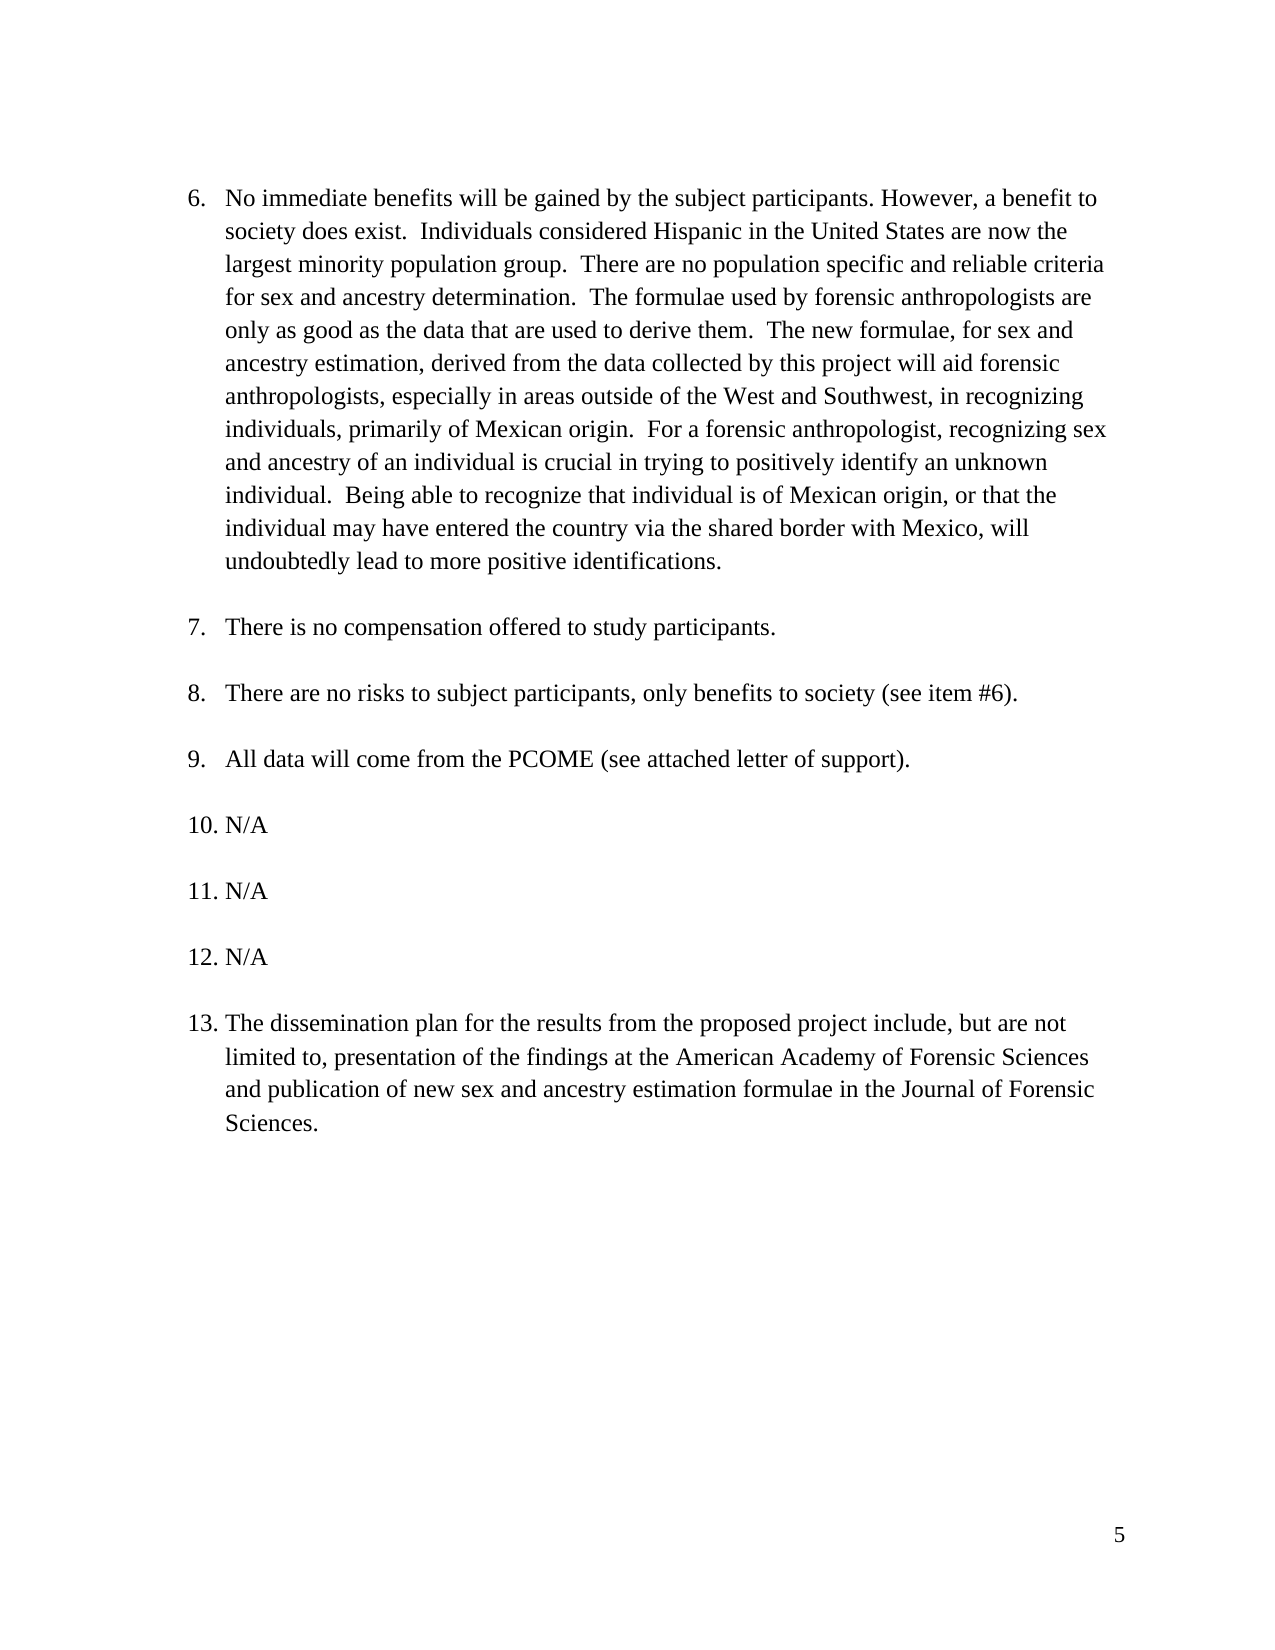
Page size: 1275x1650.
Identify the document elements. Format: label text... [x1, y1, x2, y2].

list There is no compensation offered to study participants. [187, 612, 1125, 641]
list N/A [187, 876, 1125, 905]
list N/A [187, 810, 1125, 839]
list N/A [187, 942, 1125, 971]
list All data will come from the PCOME (see attached letter of support). [187, 744, 1125, 773]
list The dissemination plan for the results from the proposed project include, but are not limited to, presentation of the findings at the American Academy of Forensic Sciences and publication of new sex and ancestry estimation formulae in the Journal of Forensic Sciences. [187, 1008, 1125, 1136]
list There are no risks to subject participants, only benefits to society (see item #6). [187, 678, 1125, 707]
list No immediate benefits will be gained by the subject participants. However, a benefit to society does exist. Individuals considered Hispanic in the United States are now the largest minority population group. There are no population specific and reliable criteria for sex and ancestry determination. The formulae used by forensic anthropologists are only as good as the data that are used to derive them. The new formulae, for sex and ancestry estimation, derived from the data collected by this project will aid forensic anthropologists, especially in areas outside of the West and Southwest, in recognizing individuals, primarily of Mexican origin. For a forensic anthropologist, recognizing sex and ancestry of an individual is crucial in trying to positively identify an unknown individual. Being able to recognize that individual is of Mexican origin, or that the individual may have entered the country via the shared border with Mexico, will undoubtedly lead to more positive identifications. [187, 183, 1125, 575]
